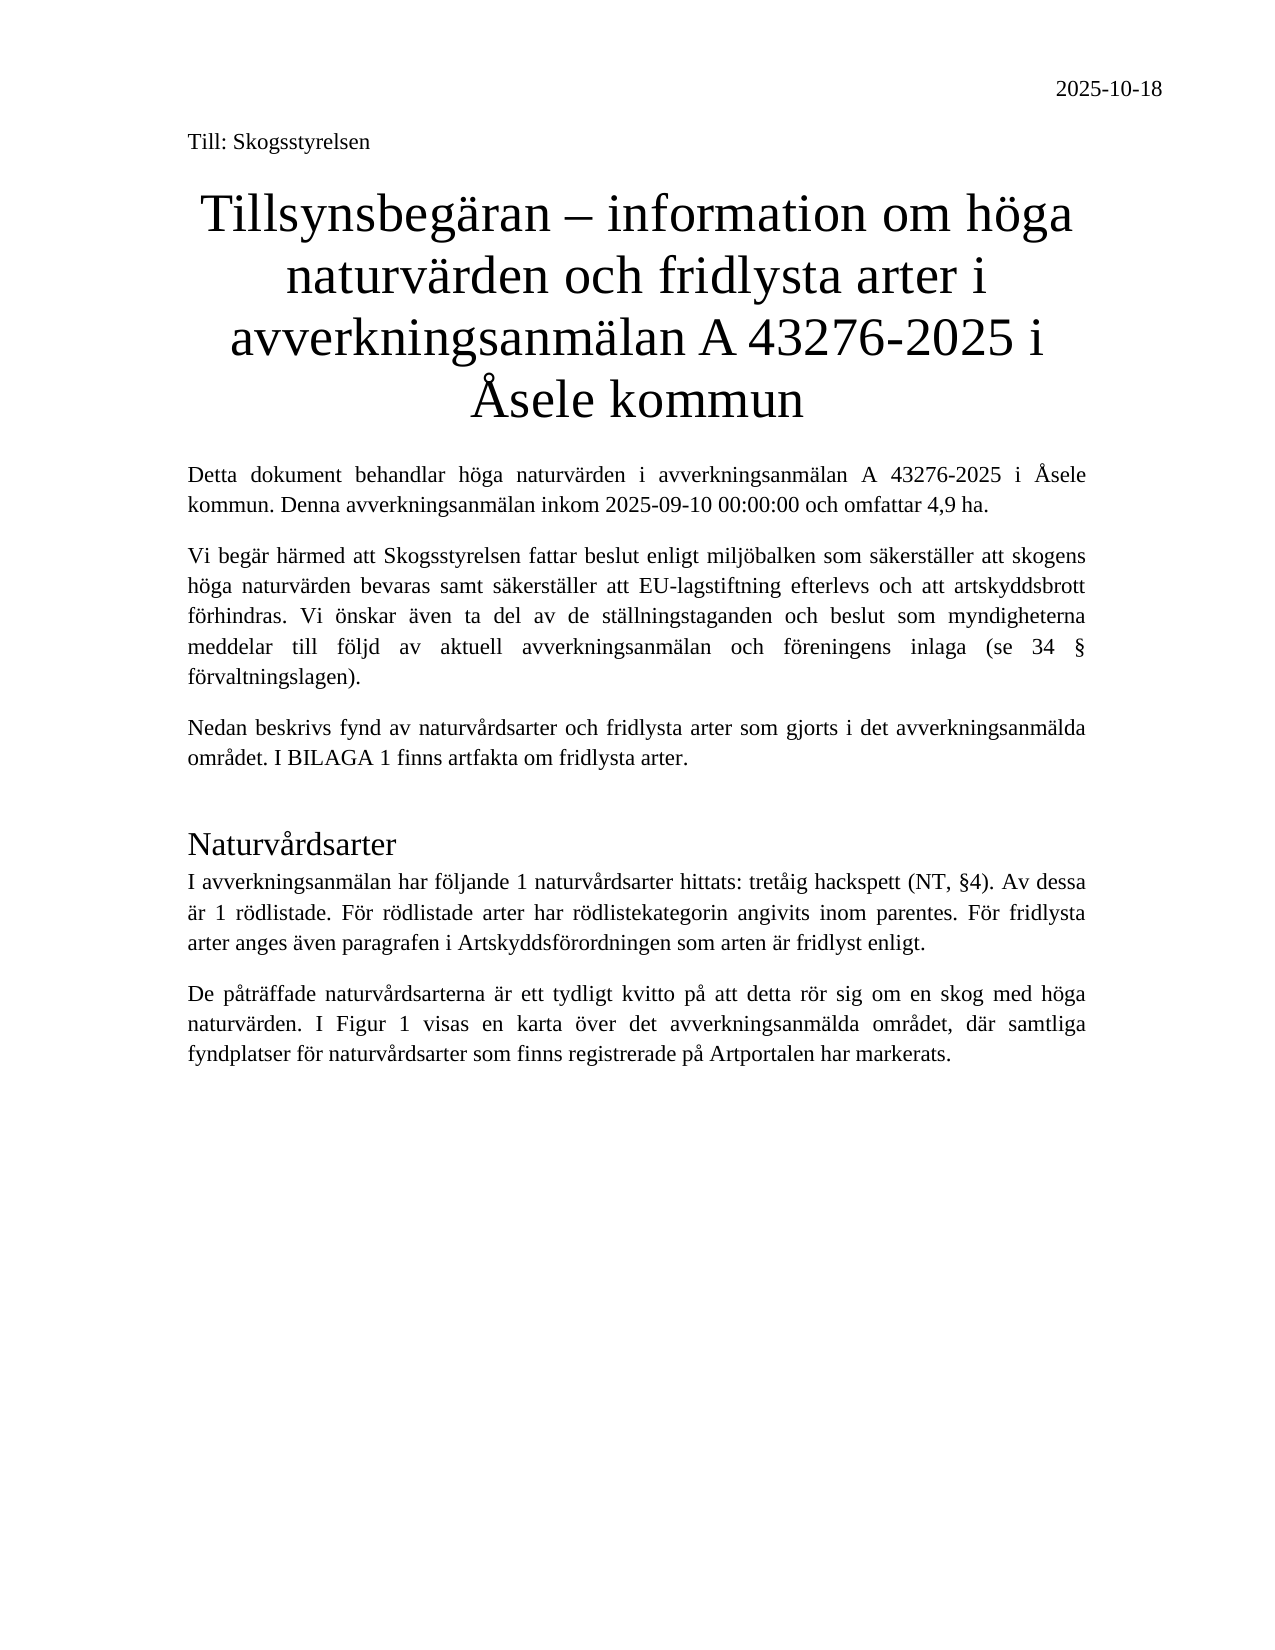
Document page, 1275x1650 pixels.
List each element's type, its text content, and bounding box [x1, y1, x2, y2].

title Tillsynsbegäran – information om höga naturvärden och fridlysta arter i avverkningsanmälan A 43276-2025 i Åsele kommun [187, 180, 1087, 429]
text Detta dokument behandlar höga naturvärden i avverkningsanmälan A 43276-2025 i Åsele kommun. Denna avverkningsanmälan inkom 2025-09-10 00:00:00 och omfattar 4,9 ha. [187, 461, 1087, 517]
text Vi begär härmed att Skogsstyrelsen fattar beslut enligt miljöbalken som säkerställer att skogens höga naturvärden bevaras samt säkerställer att EU-lagstiftning efterlevs och att artskyddsbrott förhindras. Vi önskar även ta del av de ställningstaganden och beslut som myndigheterna meddelar till följd av aktuell avverkningsanmälan och föreningens inlaga (se 34 § förvaltningslagen). [187, 542, 1087, 689]
text I avverkningsanmälan har följande 1 naturvårdsarter hittats: tretåig hackspett (NT, §4). Av dessa är 1 rödlistade. För rödlistade arter har rödlistekategorin angivits inom parentes. För fridlysta arter anges även paragrafen i Artskyddsförordningen som arten är fridlyst enligt. [187, 868, 1087, 955]
text Nedan beskrivs fynd av naturvårdsarter och fridlysta arter som gjorts i det avverkningsanmälda området. I BILAGA 1 finns artfakta om fridlysta arter. [187, 714, 1087, 771]
subtitle Naturvårdsarter [187, 824, 1087, 863]
text De påträffade naturvårdsarterna är ett tydligt kvitto på att detta rör sig om en skog med höga naturvärden. I Figur 1 visas en karta över det avverkningsanmälda området, där samtliga fyndplatser för naturvårdsarter som finns registrerade på Artportalen har markerats. [187, 980, 1087, 1067]
